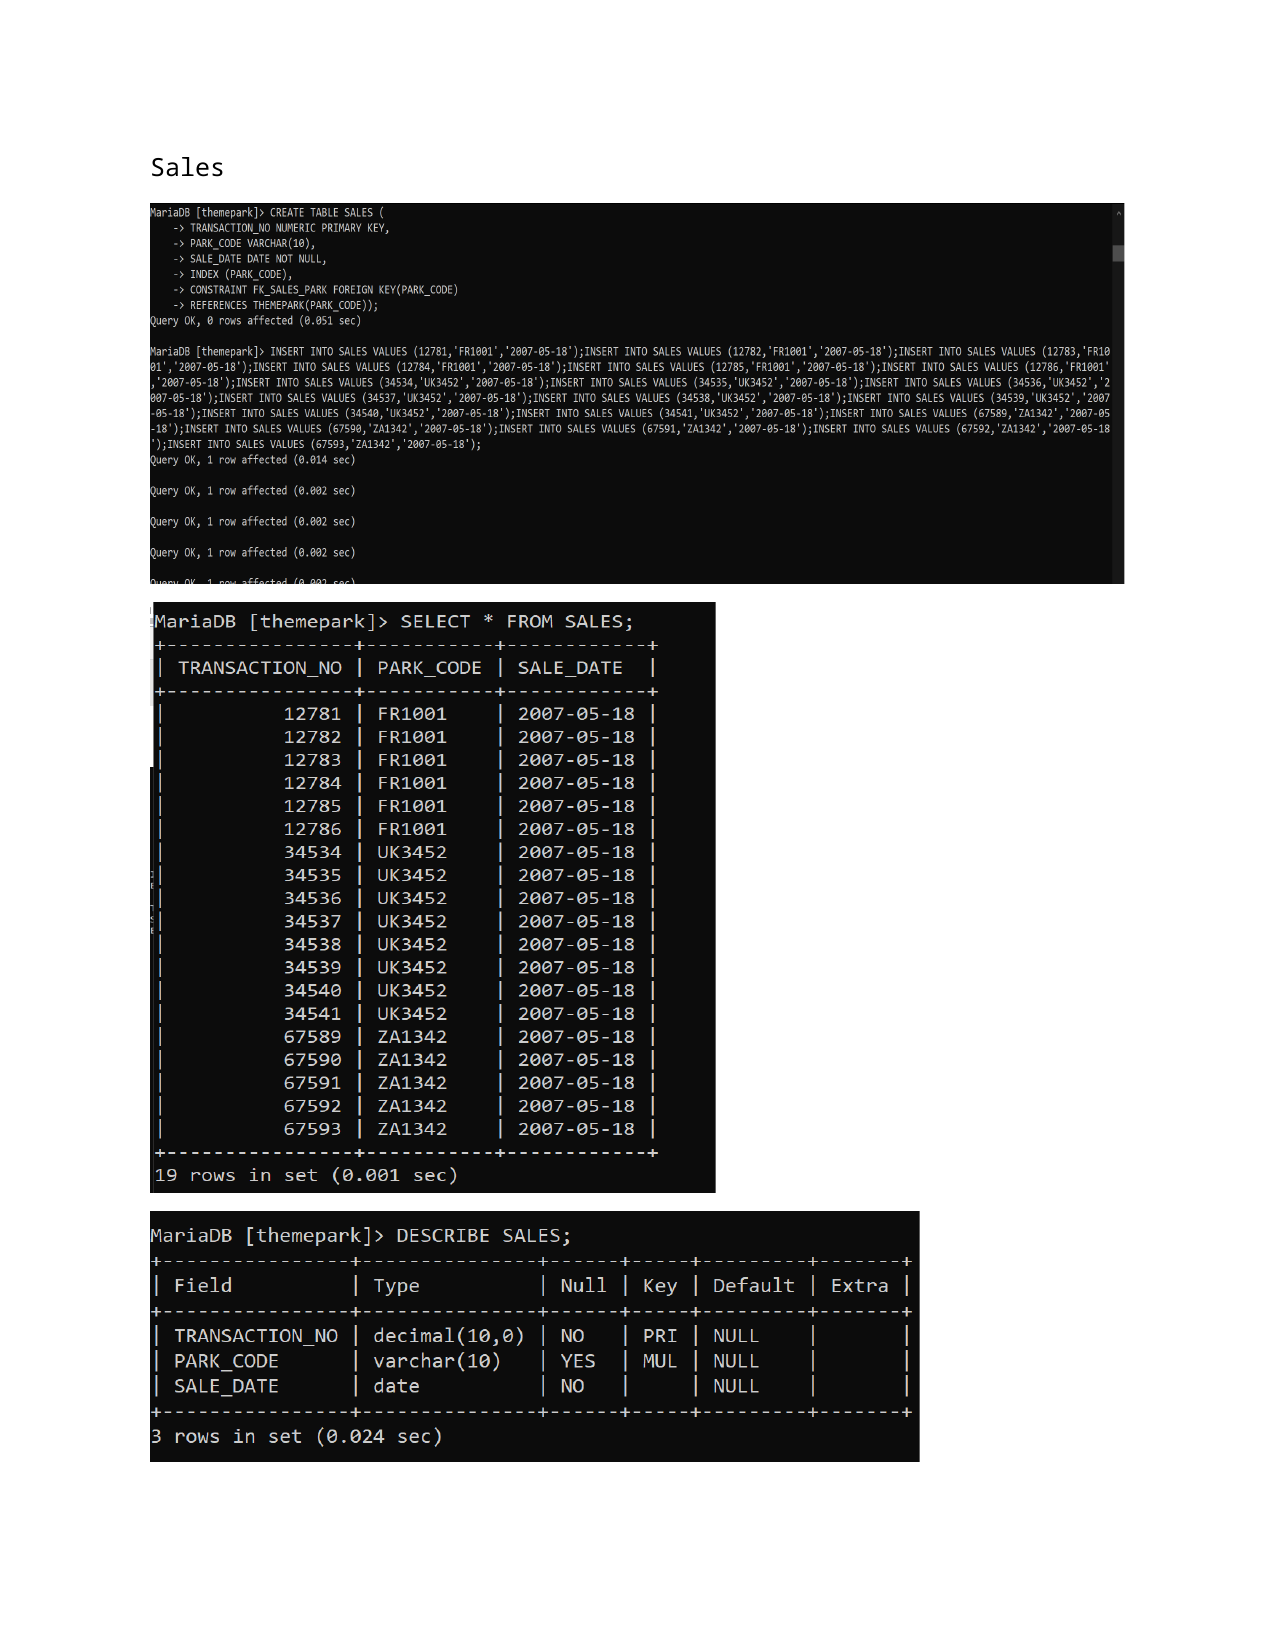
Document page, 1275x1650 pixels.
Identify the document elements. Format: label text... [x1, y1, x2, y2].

picture [150, 1211, 920, 1462]
picture [150, 203, 1125, 584]
picture [150, 602, 716, 1193]
text Sales [150, 150, 1125, 184]
